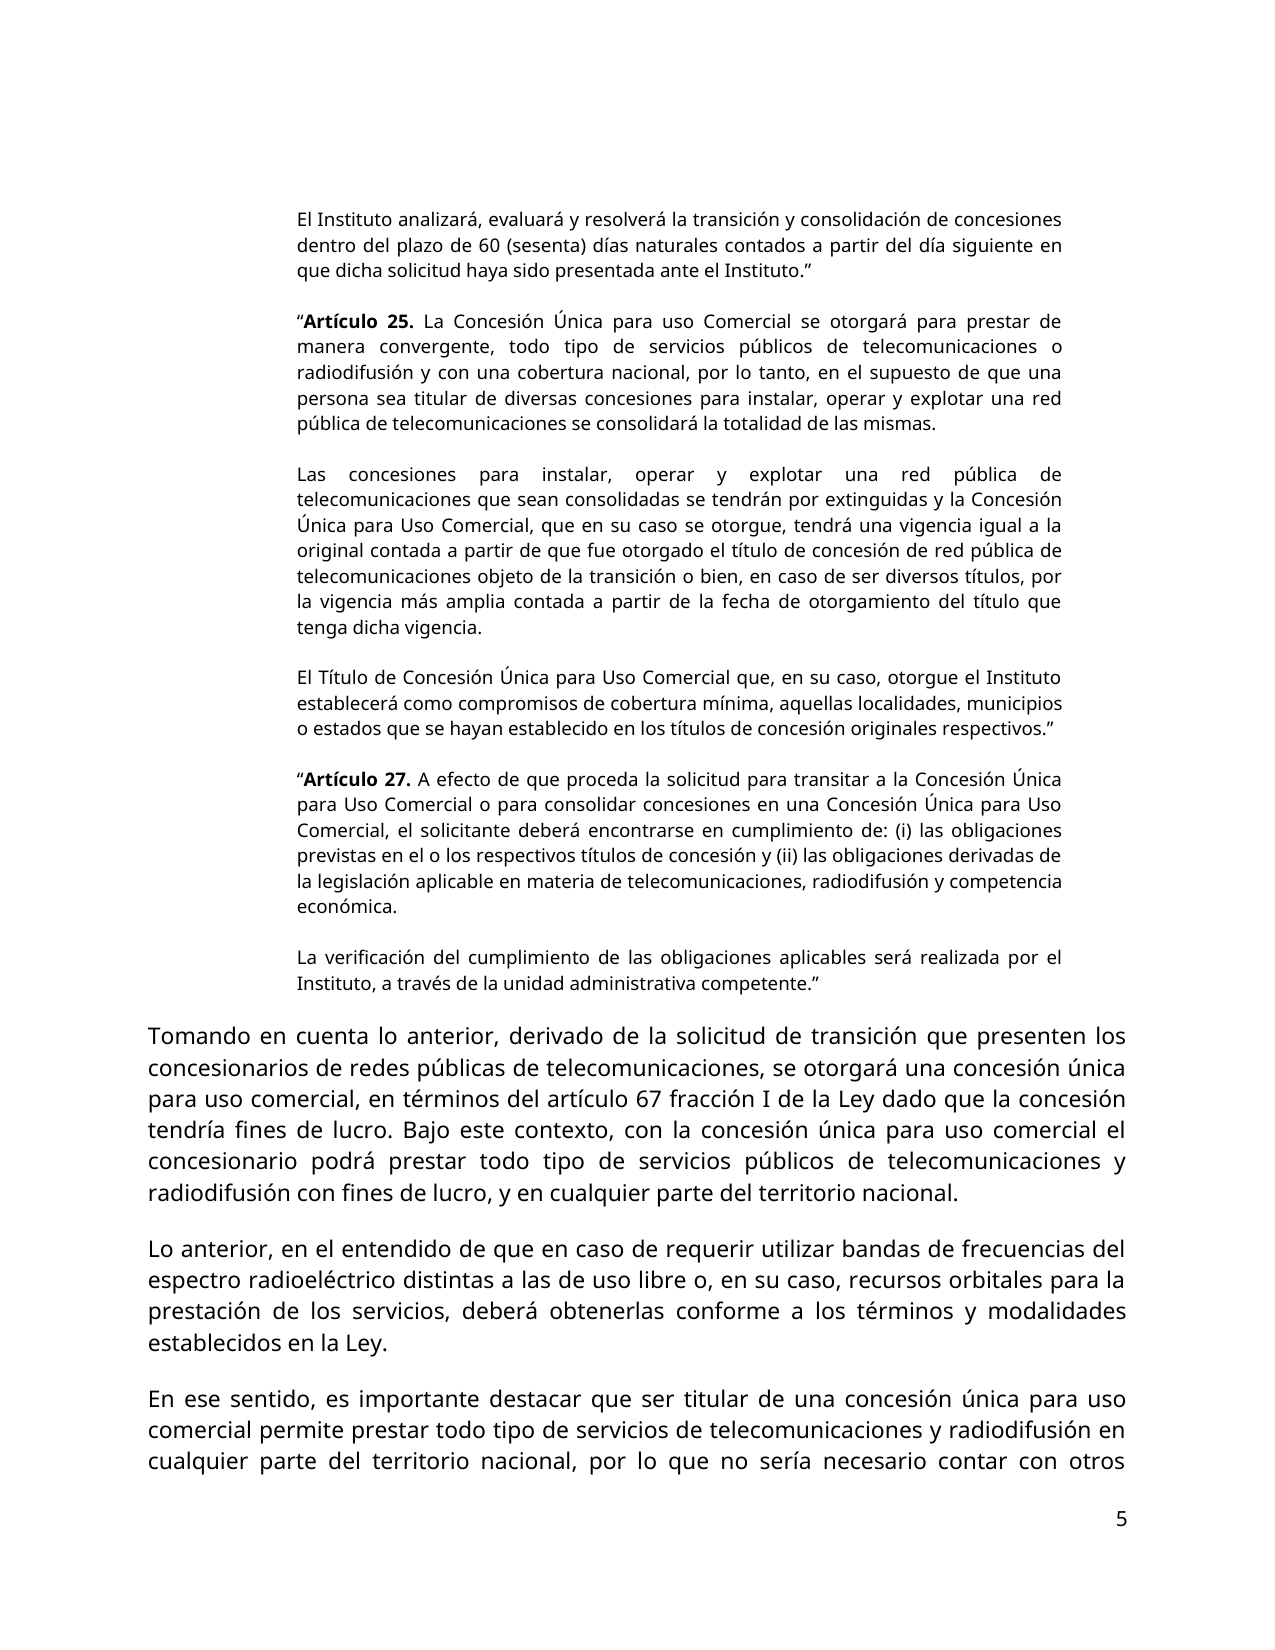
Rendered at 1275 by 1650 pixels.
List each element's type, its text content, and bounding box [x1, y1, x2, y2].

text Lo anterior, en el entendido de que en caso de requerir utilizar bandas de frecuencias del espectro radioeléctrico distintas a las de uso libre o, en su caso, recursos orbitales para la prestación de los servicios, deberá obtenerlas conforme a los términos y modalidades establecidos en la Ley. [148, 1233, 1127, 1358]
text El Instituto analizará, evaluará y resolverá la transición y consolidación de concesiones dentro del plazo de 60 (sesenta) días naturales contados a partir del día siguiente en que dicha solicitud haya sido presentada ante el Instituto.” [297, 207, 1063, 283]
text “Artículo 27. A efecto de que proceda la solicitud para transitar a la Concesión Única para Uso Comercial o para consolidar concesiones en una Concesión Única para Uso Comercial, el solicitante deberá encontrarse en cumplimiento de: (i) las obligaciones previstas en el o los respectivos títulos de concesión y (ii) las obligaciones derivadas de la legislación aplicable en materia de telecomunicaciones, radiodifusión y competencia económica. [297, 766, 1063, 919]
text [148, 1383, 1127, 1477]
text Las concesiones para instalar, operar y explotar una red pública de telecomunicaciones que sean consolidadas se tendrán por extinguidas y la Concesión Única para Uso Comercial, que en su caso se otorgue, tendrá una vigencia igual a la original contada a partir de que fue otorgado el título de concesión de red pública de telecomunicaciones objeto de la transición o bien, en caso de ser diversos títulos, por la vigencia más amplia contada a partir de la fecha de otorgamiento del título que tenga dicha vigencia. [297, 461, 1063, 639]
text La verificación del cumplimiento de las obligaciones aplicables será realizada por el Instituto, a través de la unidad administrativa competente.” [297, 944, 1063, 995]
text “Artículo 25. La Concesión Única para uso Comercial se otorgará para prestar de manera convergente, todo tipo de servicios públicos de telecomunicaciones o radiodifusión y con una cobertura nacional, por lo tanto, en el supuesto de que una persona sea titular de diversas concesiones para instalar, operar y explotar una red pública de telecomunicaciones se consolidará la totalidad de las mismas. [297, 308, 1063, 436]
text El Título de Concesión Única para Uso Comercial que, en su caso, otorgue el Instituto establecerá como compromisos de cobertura mínima, aquellas localidades, municipios o estados que se hayan establecido en los títulos de concesión originales respectivos.” [297, 664, 1063, 741]
text Tomando en cuenta lo anterior, derivado de la solicitud de transición que presenten los concesionarios de redes públicas de telecomunicaciones, se otorgará una concesión única para uso comercial, en términos del artículo 67 fracción I de la Ley dado que la concesión tendría fines de lucro. Bajo este contexto, con la concesión única para uso comercial el concesionario podrá prestar todo tipo de servicios públicos de telecomunicaciones y radiodifusión con fines de lucro, y en cualquier parte del territorio nacional. [148, 1020, 1127, 1208]
